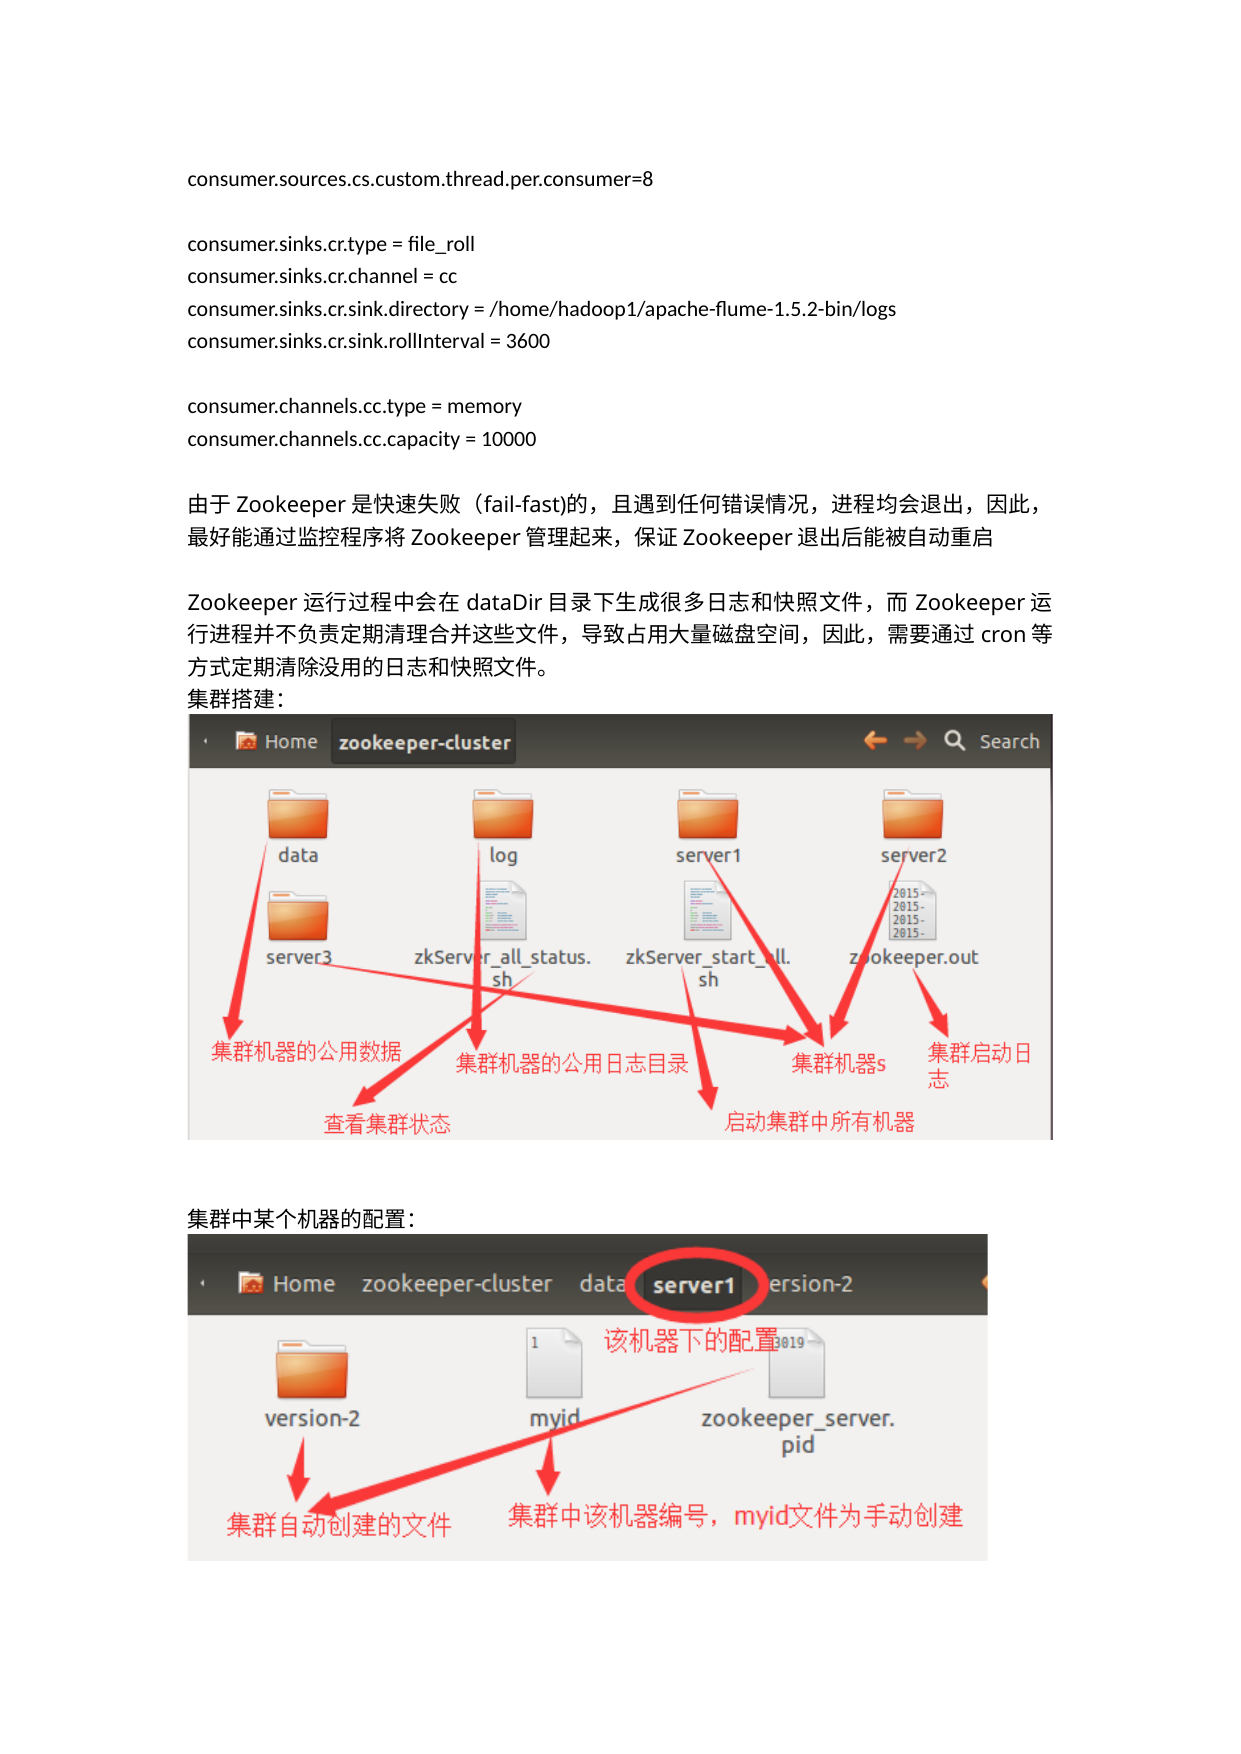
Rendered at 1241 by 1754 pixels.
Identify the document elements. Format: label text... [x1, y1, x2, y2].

text consumer.sources.cs.custom.thread.per.consumer=8 [187, 162, 1053, 194]
picture [187, 1234, 988, 1561]
text consumer.channels.cc.type = memory [187, 389, 1053, 422]
text consumer.sinks.cr.type = file_roll [187, 227, 1053, 259]
text consumer.sinks.cr.channel = cc [187, 259, 1053, 292]
text 集群中某个机器的配置： [187, 1202, 1053, 1234]
picture [187, 714, 1053, 1140]
text consumer.channels.cc.capacity = 10000 [187, 422, 1053, 454]
text Zookeeper运行过程中会在dataDir目录下生成很多日志和快照文件，而Zookeeper运行进程并不负责定期清理合并这些文件，导致占用大量磁盘空间，因此，需要通过cron等方式定期清除没用的日志和快照文件。 [187, 584, 1053, 682]
text consumer.sinks.cr.sink.directory = /home/hadoop1/apache-flume-1.5.2-bin/logs [187, 292, 1053, 324]
text consumer.sinks.cr.sink.rollInterval = 3600 [187, 324, 1053, 357]
text 由于Zookeeper是快速失败（fail-fast)的，且遇到任何错误情况，进程均会退出，因此，最好能通过监控程序将Zookeeper管理起来，保证Zookeeper退出后能被自动重启 [187, 487, 1053, 552]
text 集群搭建： [187, 682, 1053, 714]
